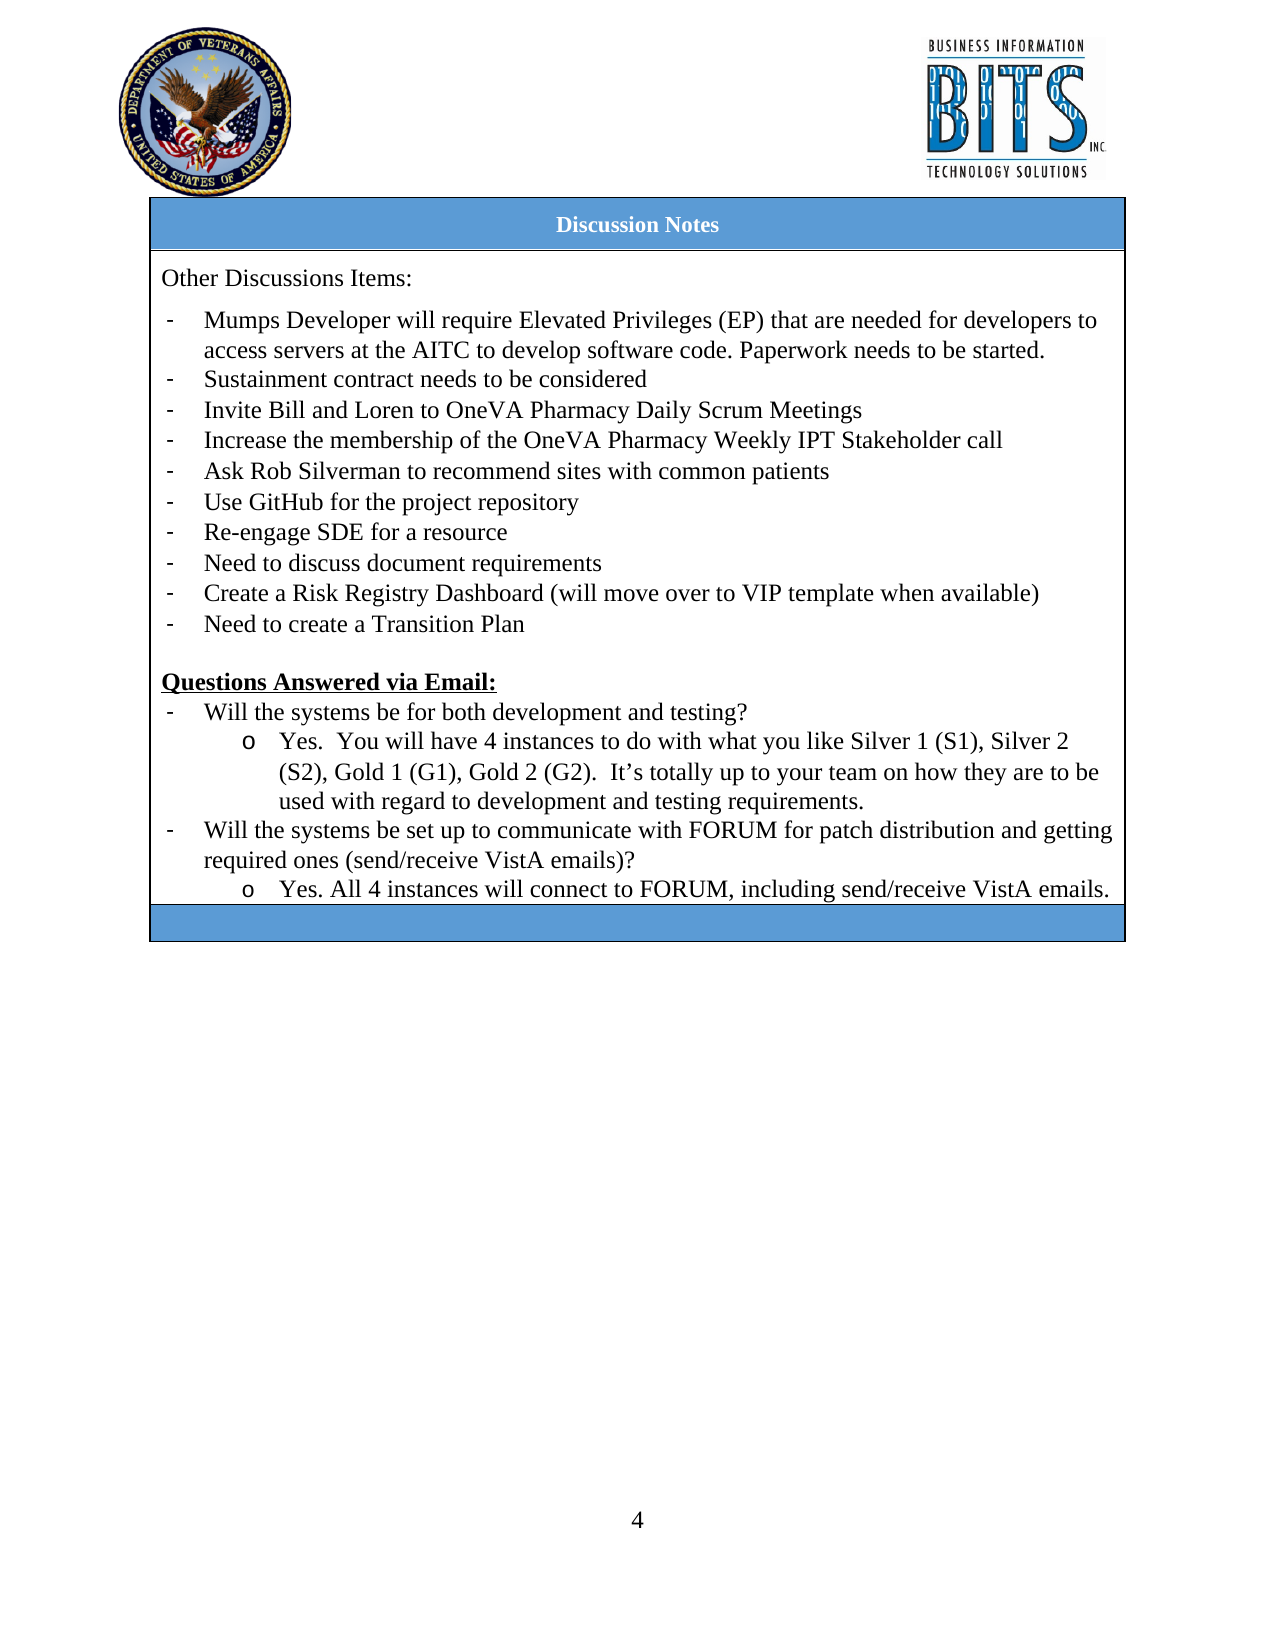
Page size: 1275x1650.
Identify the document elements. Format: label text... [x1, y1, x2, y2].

picture [118, 27, 292, 197]
picture [921, 37, 1107, 180]
table_header Discussion Notes [151, 198, 1124, 249]
table_cell [151, 905, 1124, 941]
